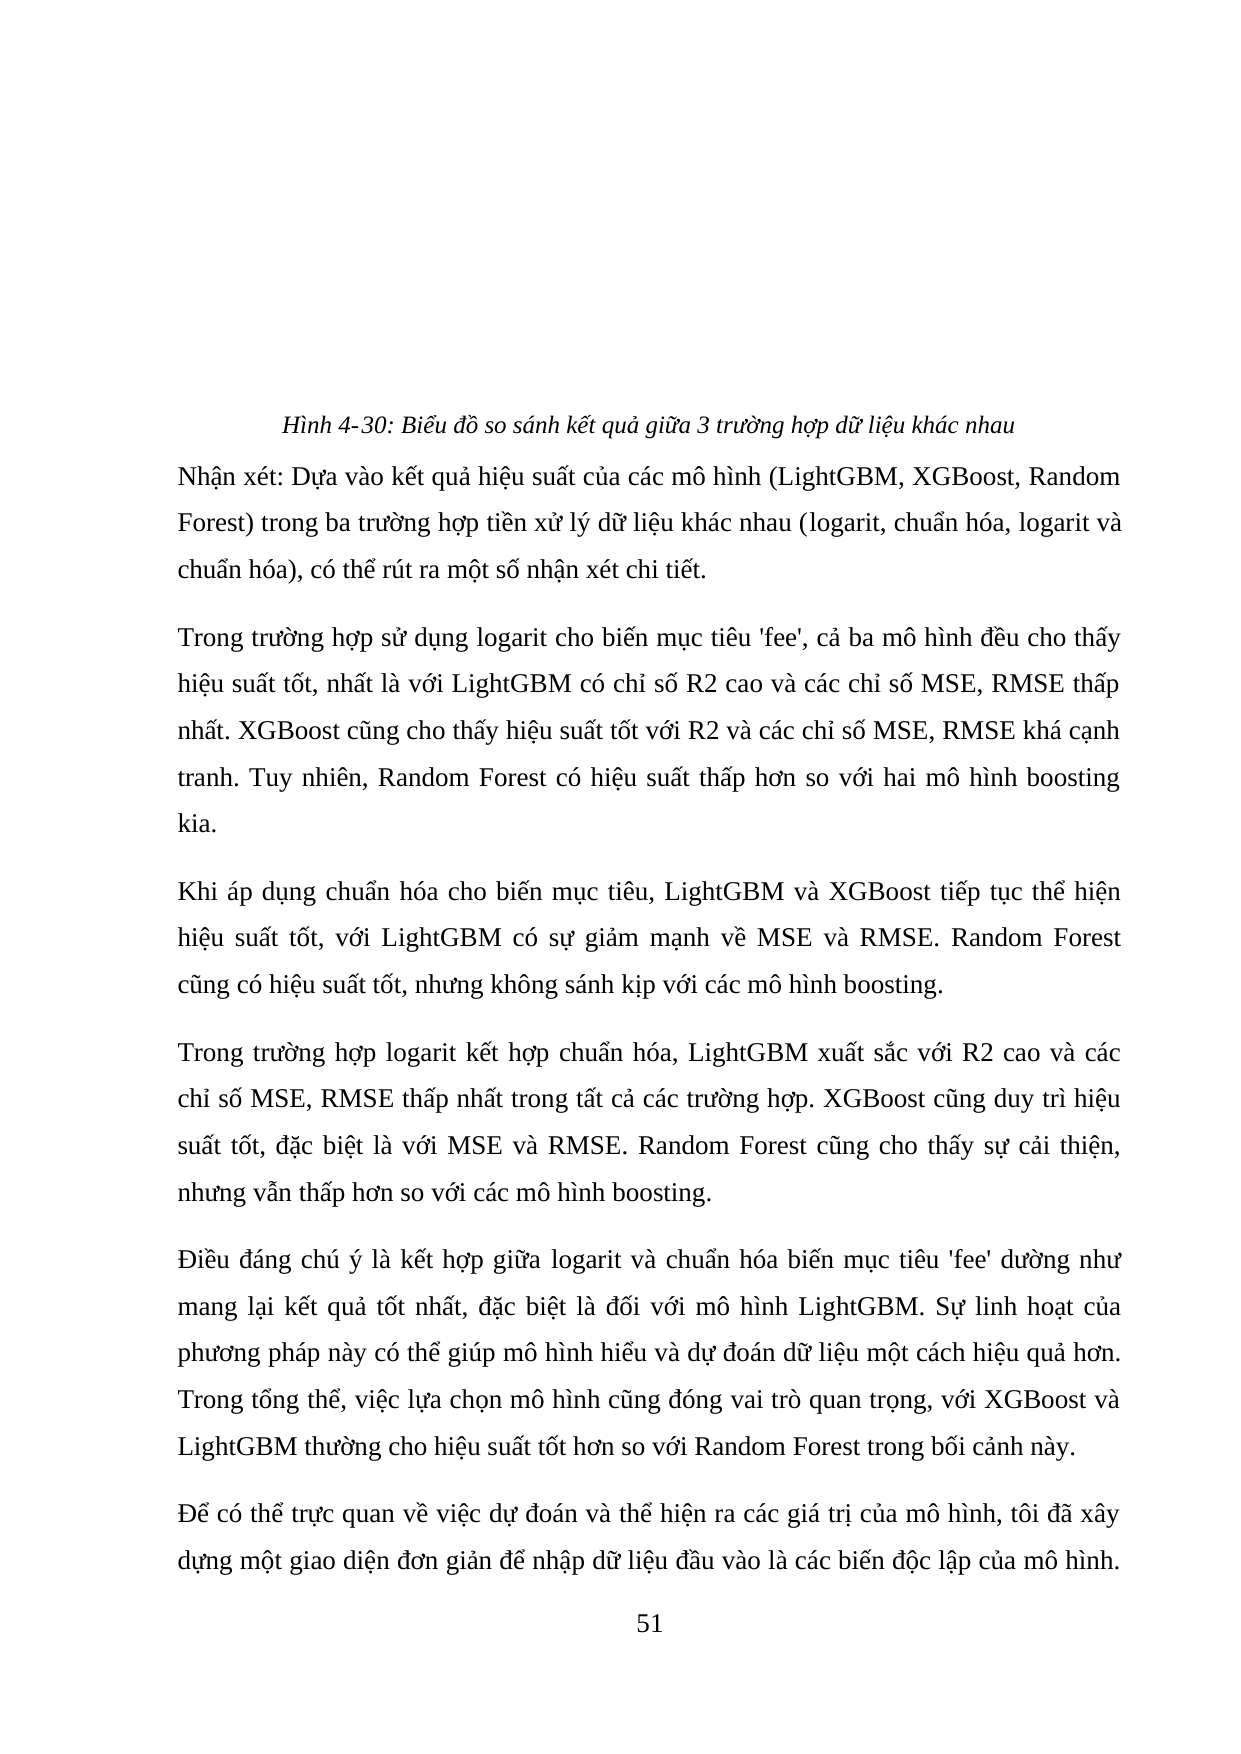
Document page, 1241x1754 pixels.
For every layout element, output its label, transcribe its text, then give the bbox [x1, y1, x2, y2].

text Khi áp dụng chuẩn hóa cho biến mục tiêu, LightGBM và XGBoost tiếp tục thể hiện hiệu suất tốt, với LightGBM có sự giảm mạnh về MSE và RMSE. Random Forest cũng có hiệu suất tốt, nhưng không sánh kịp với các mô hình boosting. [177, 875, 1122, 999]
text Điều đáng chú ý là kết hợp giữa logarit và chuẩn hóa biến mục tiêu 'fee' dường như mang lại kết quả tốt nhất, đặc biệt là đối với mô hình LightGBM. Sự linh hoạt của phương pháp này có thể giúp mô hình hiểu và dự đoán dữ liệu một cách hiệu quả hơn. Trong tổng thể, việc lựa chọn mô hình cũng đóng vai trò quan trọng, với XGBoost và LightGBM thường cho hiệu suất tốt hơn so với Random Forest trong bối cảnh này. [177, 1243, 1122, 1461]
text Trong trường hợp sử dụng logarit cho biến mục tiêu 'fee', cả ba mô hình đều cho thấy hiệu suất tốt, nhất là với LightGBM có chỉ số R2 cao và các chỉ số MSE, RMSE thấp nhất. XGBoost cũng cho thấy hiệu suất tốt với R2 và các chỉ số MSE, RMSE khá cạnh tranh. Tuy nhiên, Random Forest có hiệu suất thấp hơn so với hai mô hình boosting kia. [177, 621, 1122, 838]
text Nhận xét: Dựa vào kết quả hiệu suất của các mô hình (LightGBM, XGBoost, Random Forest) trong ba trường hợp tiền xử lý dữ liệu khác nhau (logarit, chuẩn hóa, logarit và chuẩn hóa), có thể rút ra một số nhận xét chi tiết. [177, 460, 1122, 584]
text Trong trường hợp logarit kết hợp chuẩn hóa, LightGBM xuất sắc với R2 cao và các chỉ số MSE, RMSE thấp nhất trong tất cả các trường hợp. XGBoost cũng duy trì hiệu suất tốt, đặc biệt là với MSE và RMSE. Random Forest cũng cho thấy sự cải thiện, nhưng vẫn thấp hơn so với các mô hình boosting. [177, 1036, 1122, 1207]
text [177, 1497, 1122, 1575]
